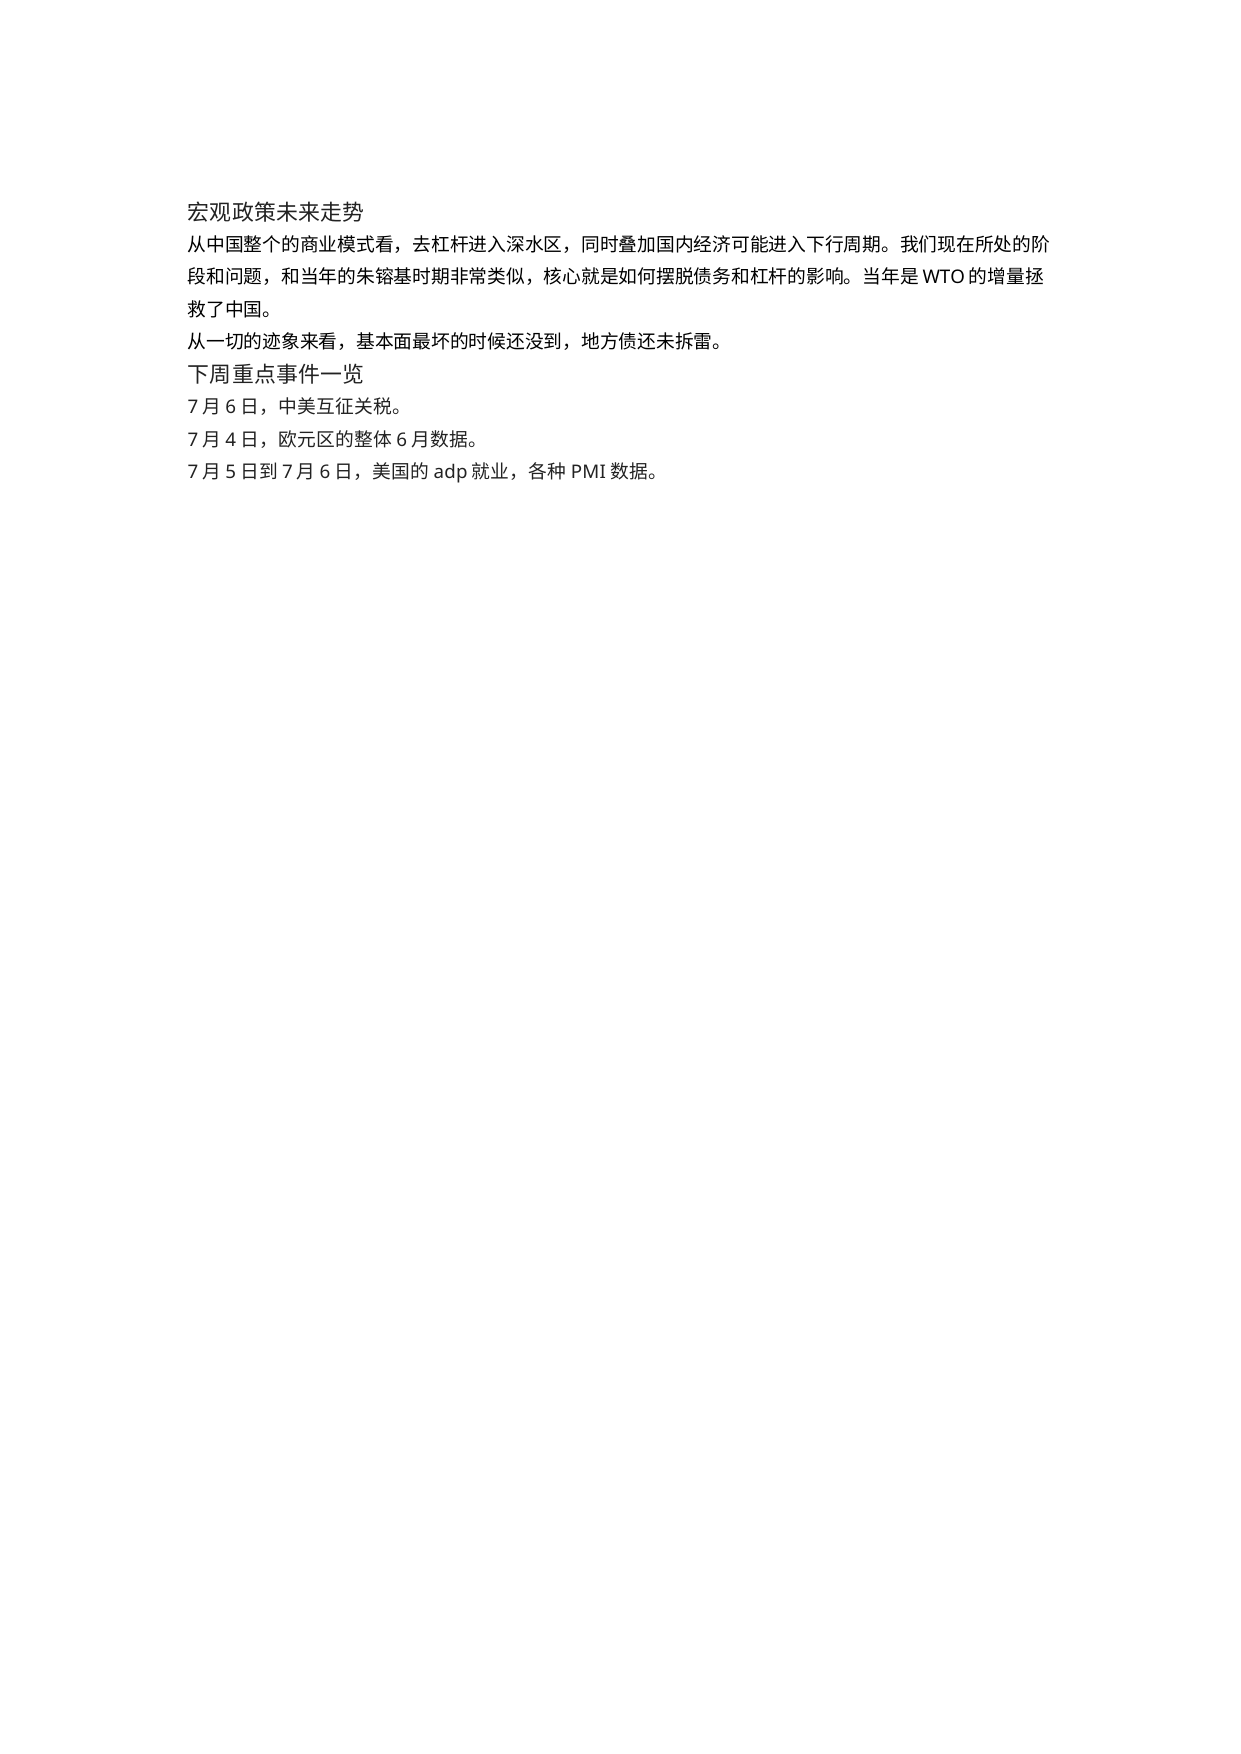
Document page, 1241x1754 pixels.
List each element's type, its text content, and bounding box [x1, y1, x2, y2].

text 下周重点事件一览 [187, 357, 1053, 389]
text 宏观政策未来走势 [187, 194, 1053, 227]
text 从中国整个的商业模式看，去杠杆进入深水区，同时叠加国内经济可能进入下行周期。我们现在所处的阶段和问题，和当年的朱镕基时期非常类似，核心就是如何摆脱债务和杠杆的影响。当年是WTO的增量拯救了中国。 [187, 227, 1053, 324]
text 7月4日，欧元区的整体6月数据。 [187, 422, 1053, 454]
text 从一切的迹象来看，基本面最坏的时候还没到，地方债还未拆雷。 [187, 324, 1053, 357]
text 7月5日到7月6日，美国的adp就业，各种PMI数据。 [187, 454, 1053, 487]
text 7月6日，中美互征关税。 [187, 389, 1053, 422]
